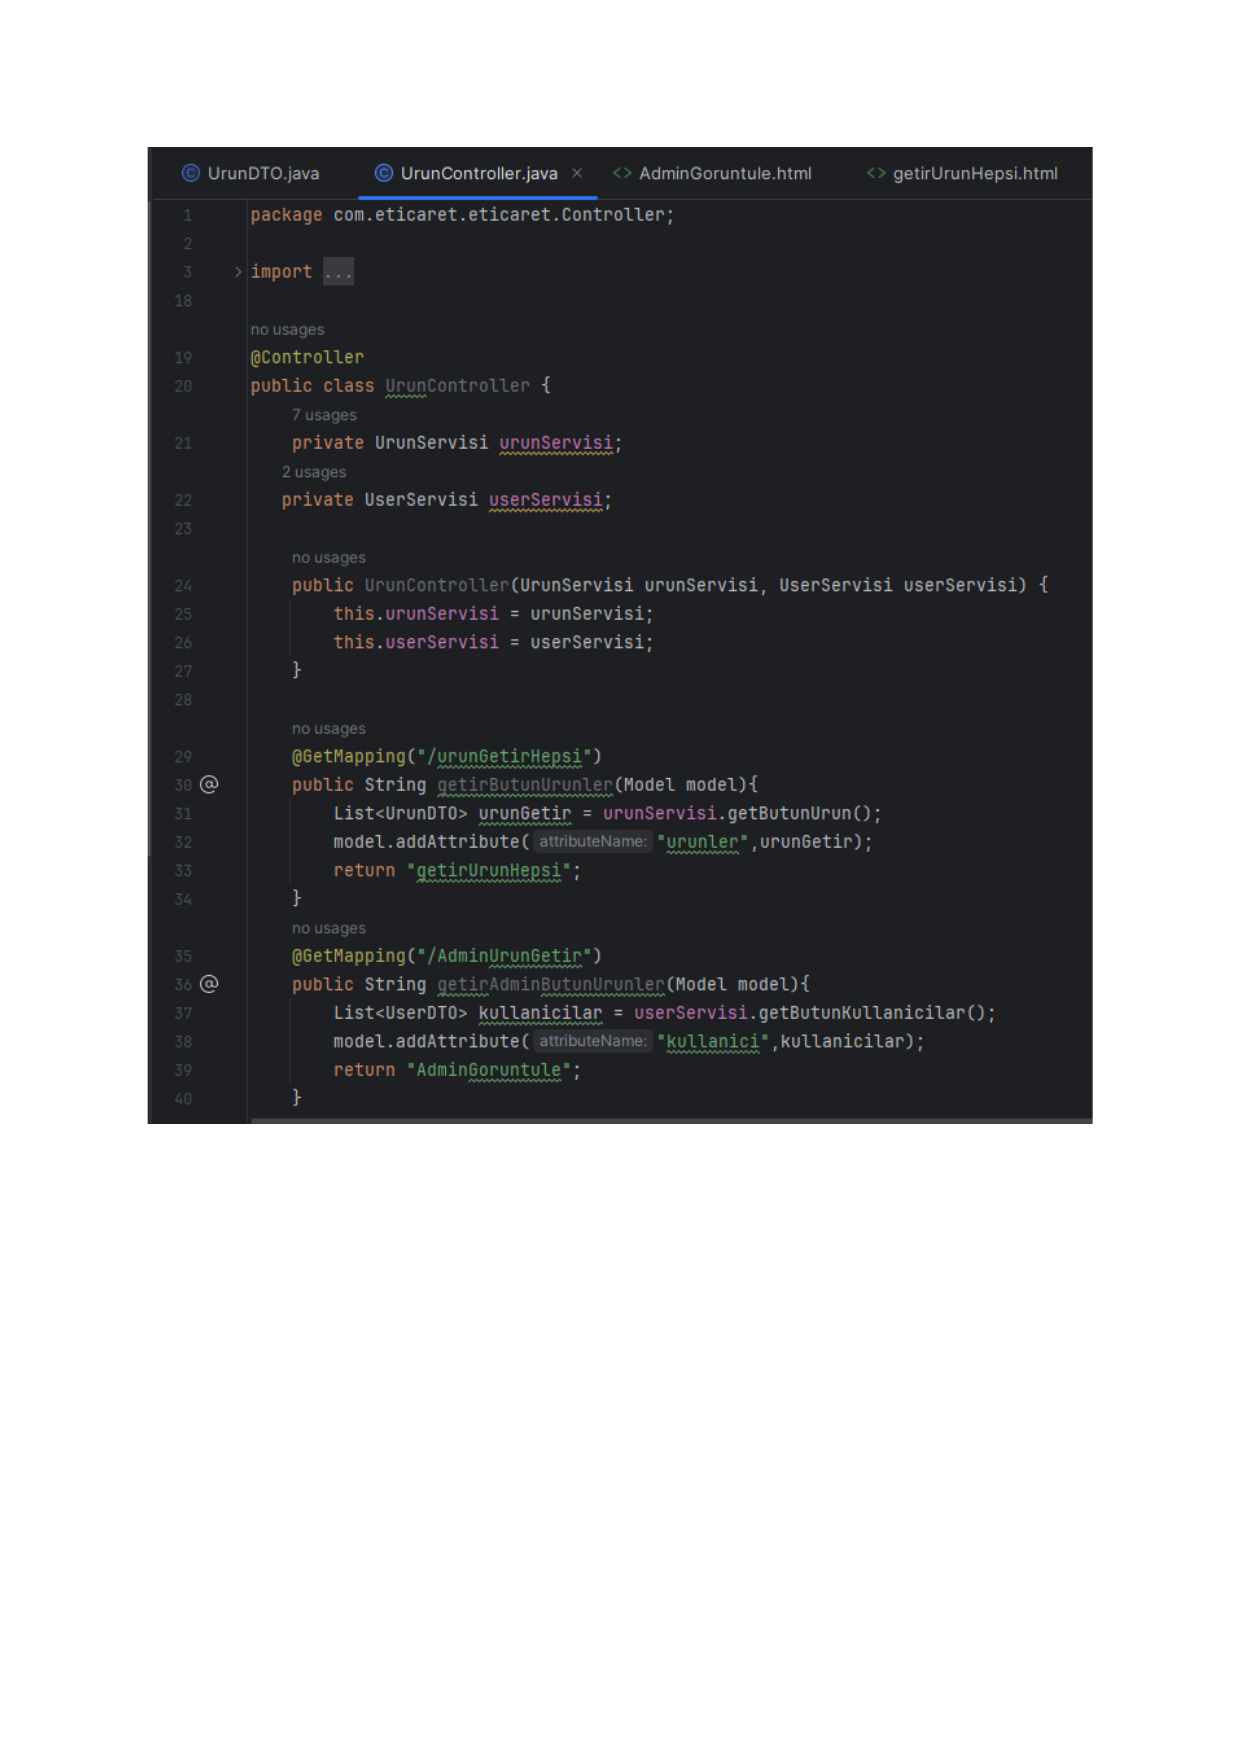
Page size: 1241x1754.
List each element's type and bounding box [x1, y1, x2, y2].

picture [147, 147, 1093, 1124]
